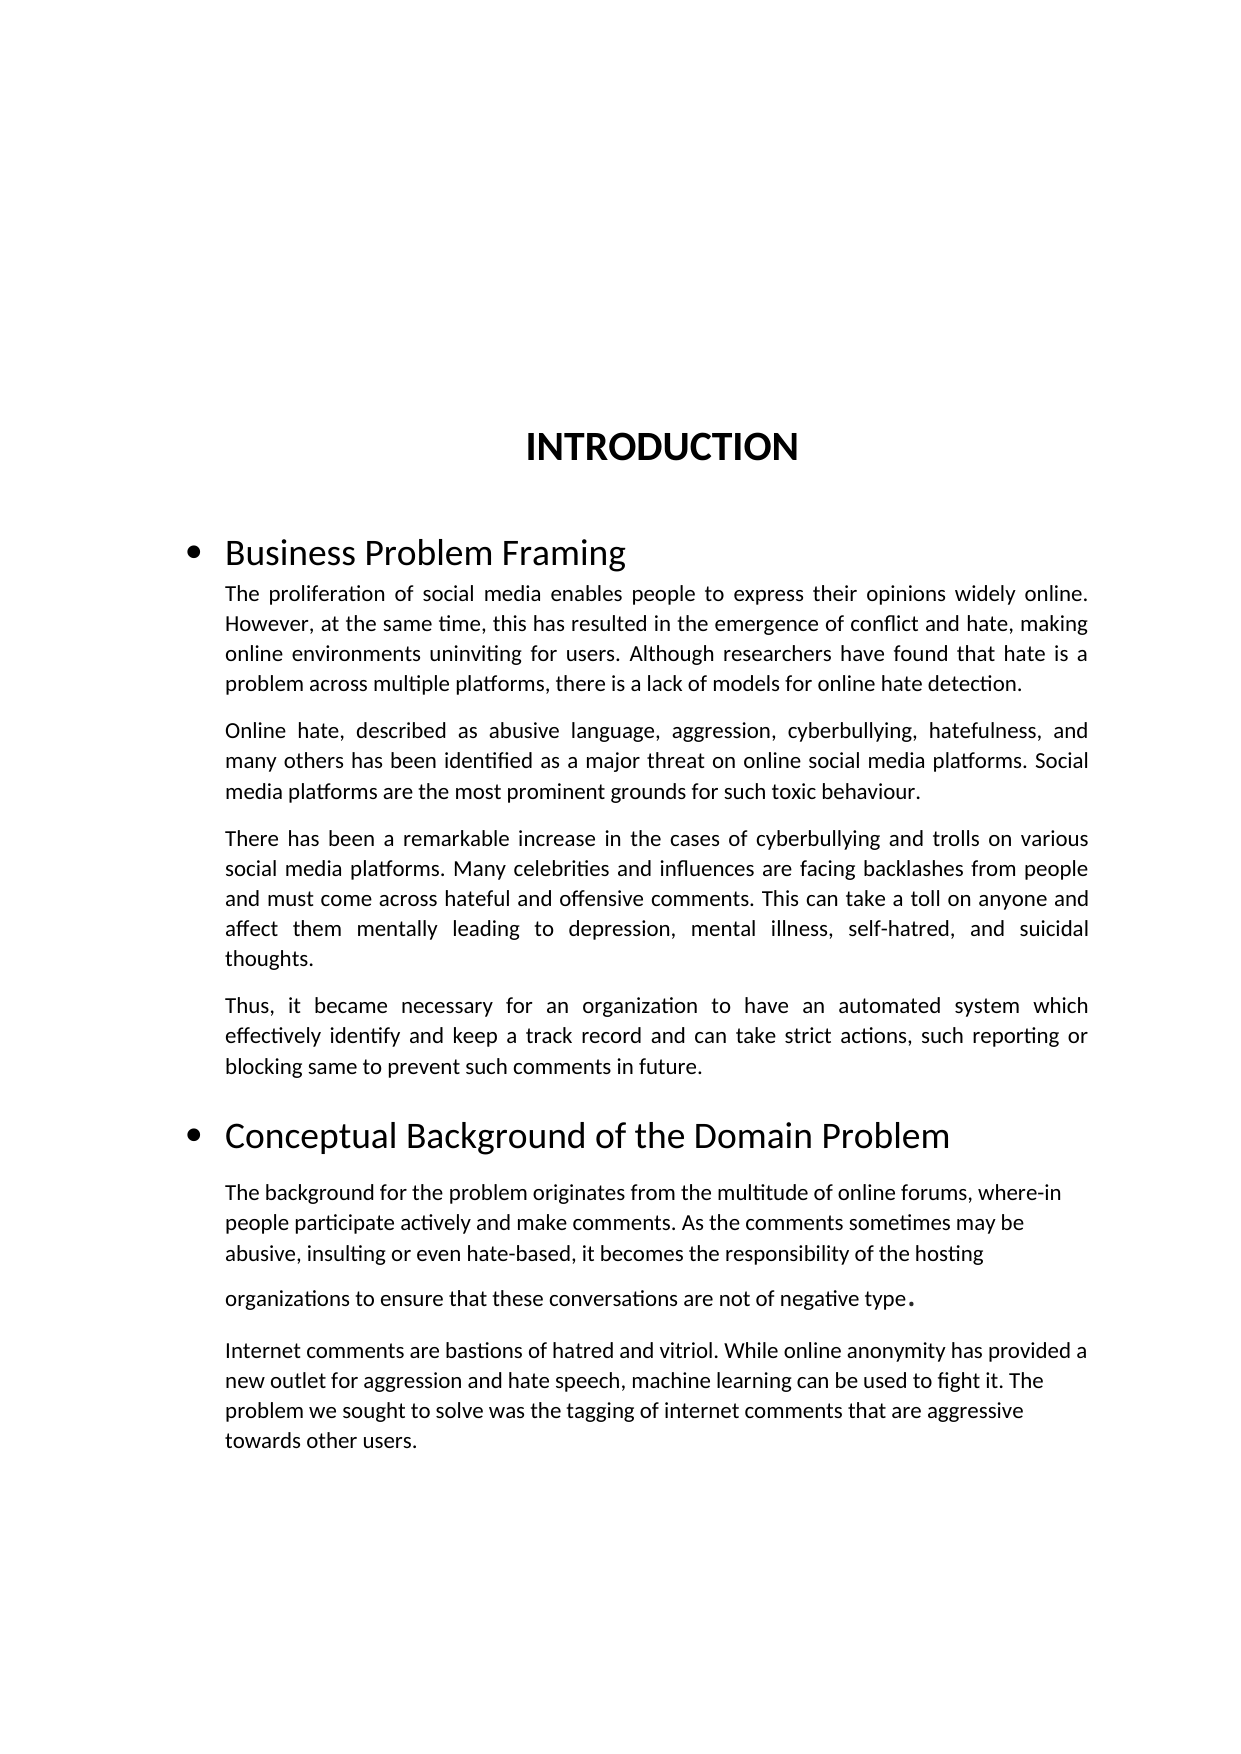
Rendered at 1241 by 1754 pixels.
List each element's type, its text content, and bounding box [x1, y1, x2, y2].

text There has been a remarkable increase in the cases of cyberbullying and trolls on various social media platforms. Many celebrities and influences are facing backlashes from people and must come across hateful and offensive comments. This can take a toll on anyone and affect them mentally leading to depression, mental illness, self-hatred, and suicidal thoughts. [225, 824, 1090, 972]
text Internet comments are bastions of hatred and vitriol. While online anonymity has provided a new outlet for aggression and hate speech, machine learning can be used to fight it. The problem we sought to solve was the tagging of internet comments that are aggressive towards other users. [225, 1336, 1090, 1454]
list Business Problem Framing [187, 529, 1090, 575]
text The background for the problem originates from the multitude of online forums, where-in people participate actively and make comments. As the comments sometimes may be abusive, insulting or even hate-based, it becomes the responsibility of the hosting organizations to ensure that these conversations are not of negative type. [225, 1178, 1090, 1316]
list Thus, it became necessary for an organization to have an automated system which effectively identify and keep a track record and can take strict actions, such reporting or blocking same to prevent such comments in future. [225, 991, 1090, 1080]
list Conceptual Background of the Domain Problem [187, 1112, 1090, 1158]
text Online hate, described as abusive language, aggression, cyberbullying, hatefulness, and many others has been identified as a major threat on online social media platforms. Social media platforms are the most prominent grounds for such toxic behaviour. [225, 716, 1090, 805]
list The proliferation of social media enables people to express their opinions widely online. However, at the same time, this has resulted in the emergence of conflict and hate, making online environments uninviting for users. Although researchers have found that hate is a problem across multiple platforms, there is a lack of models for online hate detection. [225, 579, 1090, 697]
list INTRODUCTION [225, 419, 1090, 470]
